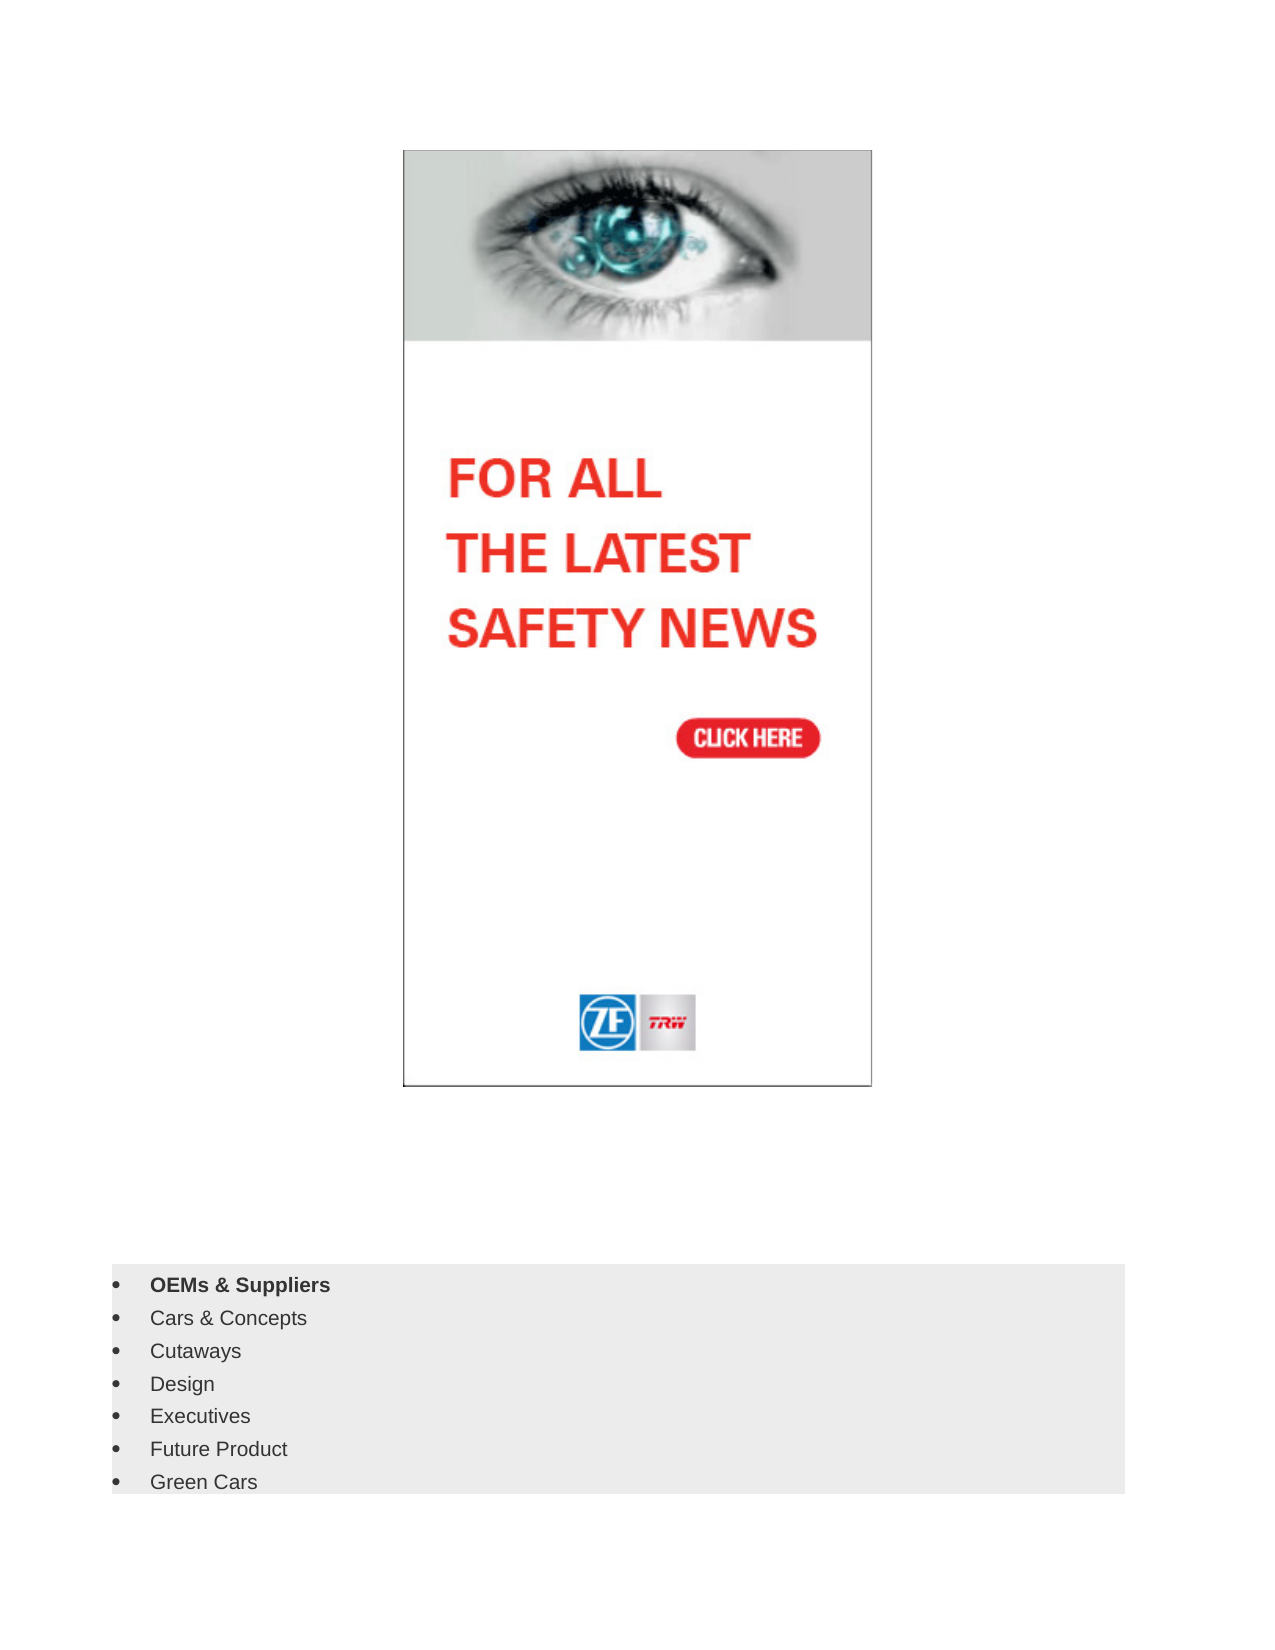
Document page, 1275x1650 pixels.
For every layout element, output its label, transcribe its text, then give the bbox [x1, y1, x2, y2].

picture [403, 150, 873, 1087]
list Cars & Concepts [112, 1297, 1125, 1330]
list Executives [112, 1395, 1125, 1428]
list Design [112, 1363, 1125, 1395]
list Future Product [112, 1428, 1125, 1461]
list OEMs & Suppliers [112, 1264, 1125, 1297]
list Green Cars [112, 1461, 1125, 1494]
list Cutaways [112, 1330, 1125, 1363]
